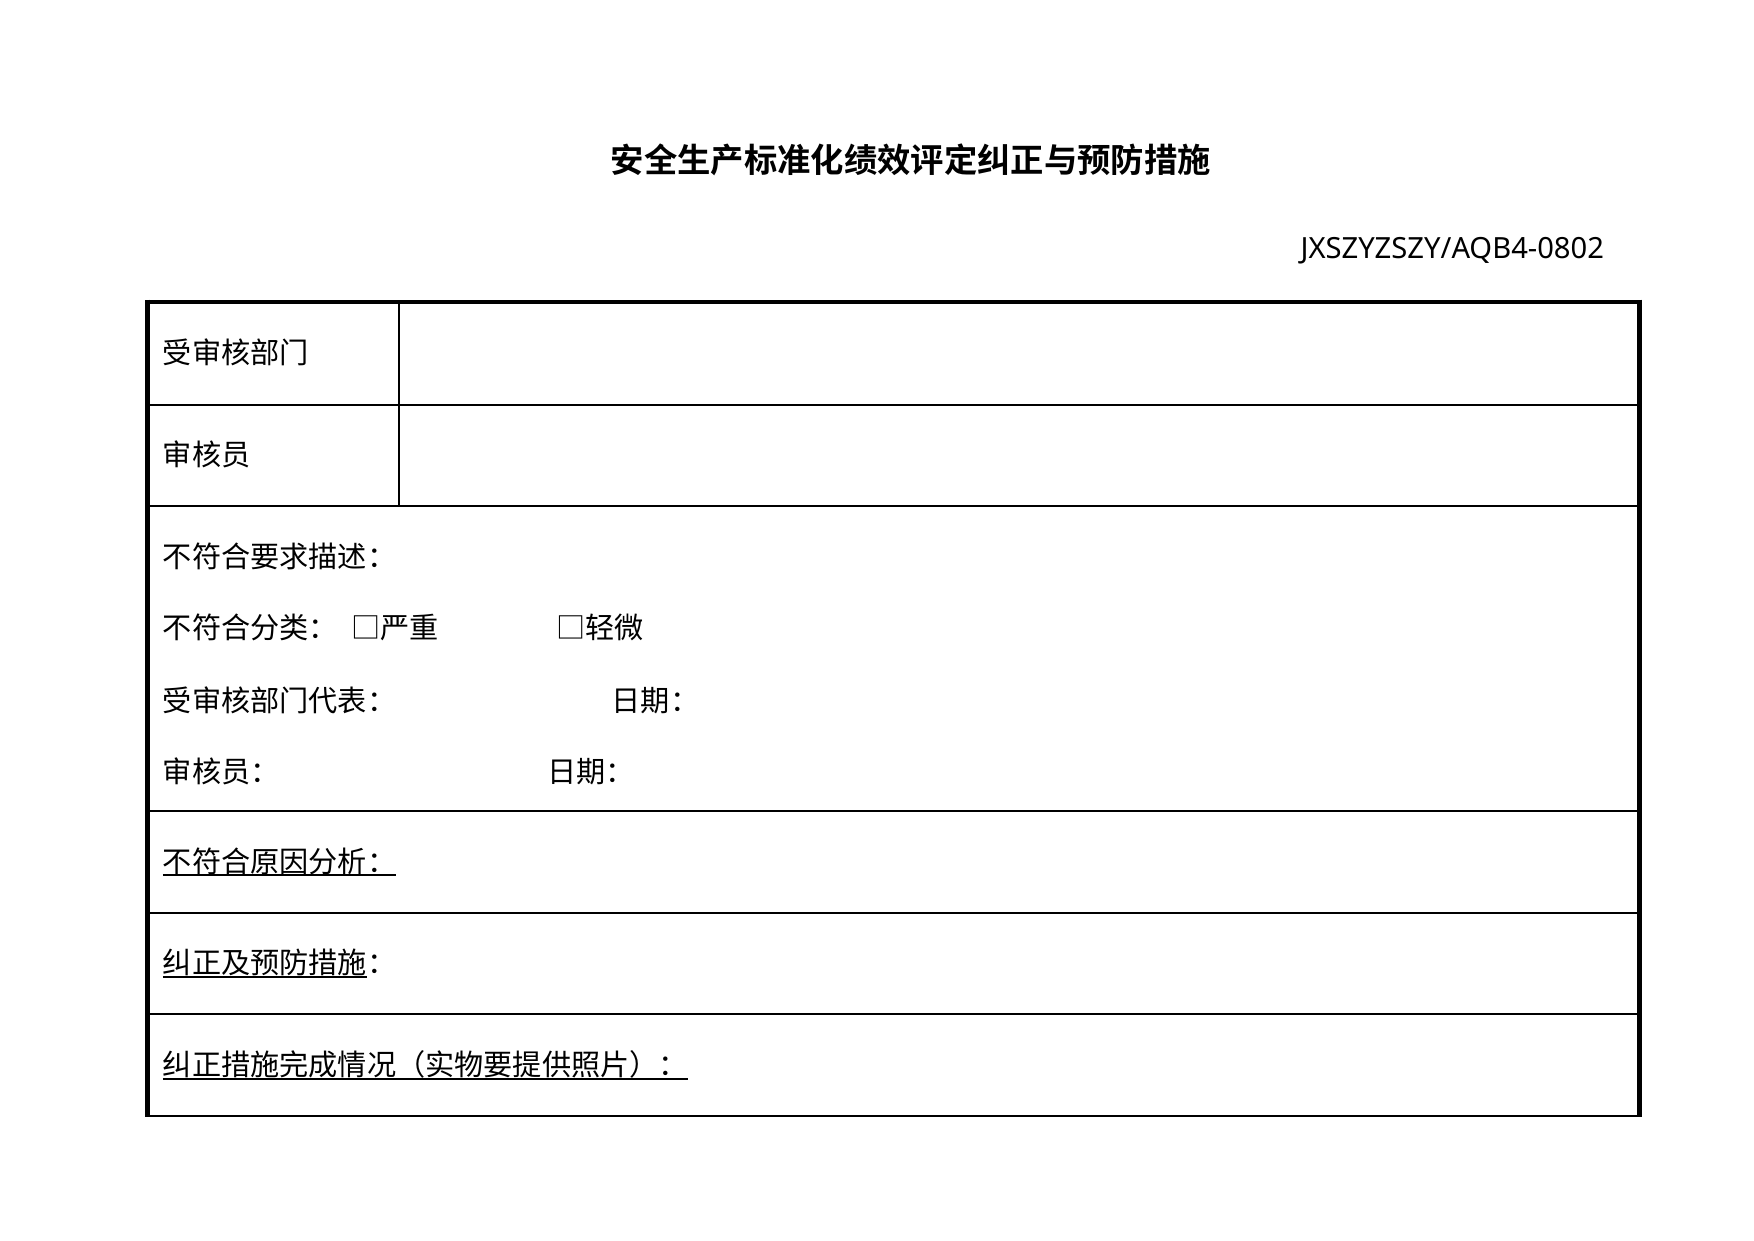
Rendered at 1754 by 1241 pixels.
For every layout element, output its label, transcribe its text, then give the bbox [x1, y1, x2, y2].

table_cell 不符合原因分析： [150, 812, 1637, 912]
text JXSZYZSZY/AQB4-0802 [150, 215, 1604, 280]
table_cell [400, 406, 1637, 505]
table_header 受审核部门 [150, 304, 398, 404]
table_header [400, 304, 1637, 404]
table_cell 纠正措施完成情况（实物要提供照片）： [150, 1015, 1637, 1115]
table_cell 审核员 [150, 406, 398, 505]
table_cell 纠正及预防措施： [150, 914, 1637, 1013]
text 安全生产标准化绩效评定纠正与预防措施 [150, 126, 1604, 191]
table_cell 不符合要求描述： 不符合分类： □严重 □轻微 受审核部门代表： 日期： 审核员： 日期： [150, 507, 1637, 810]
